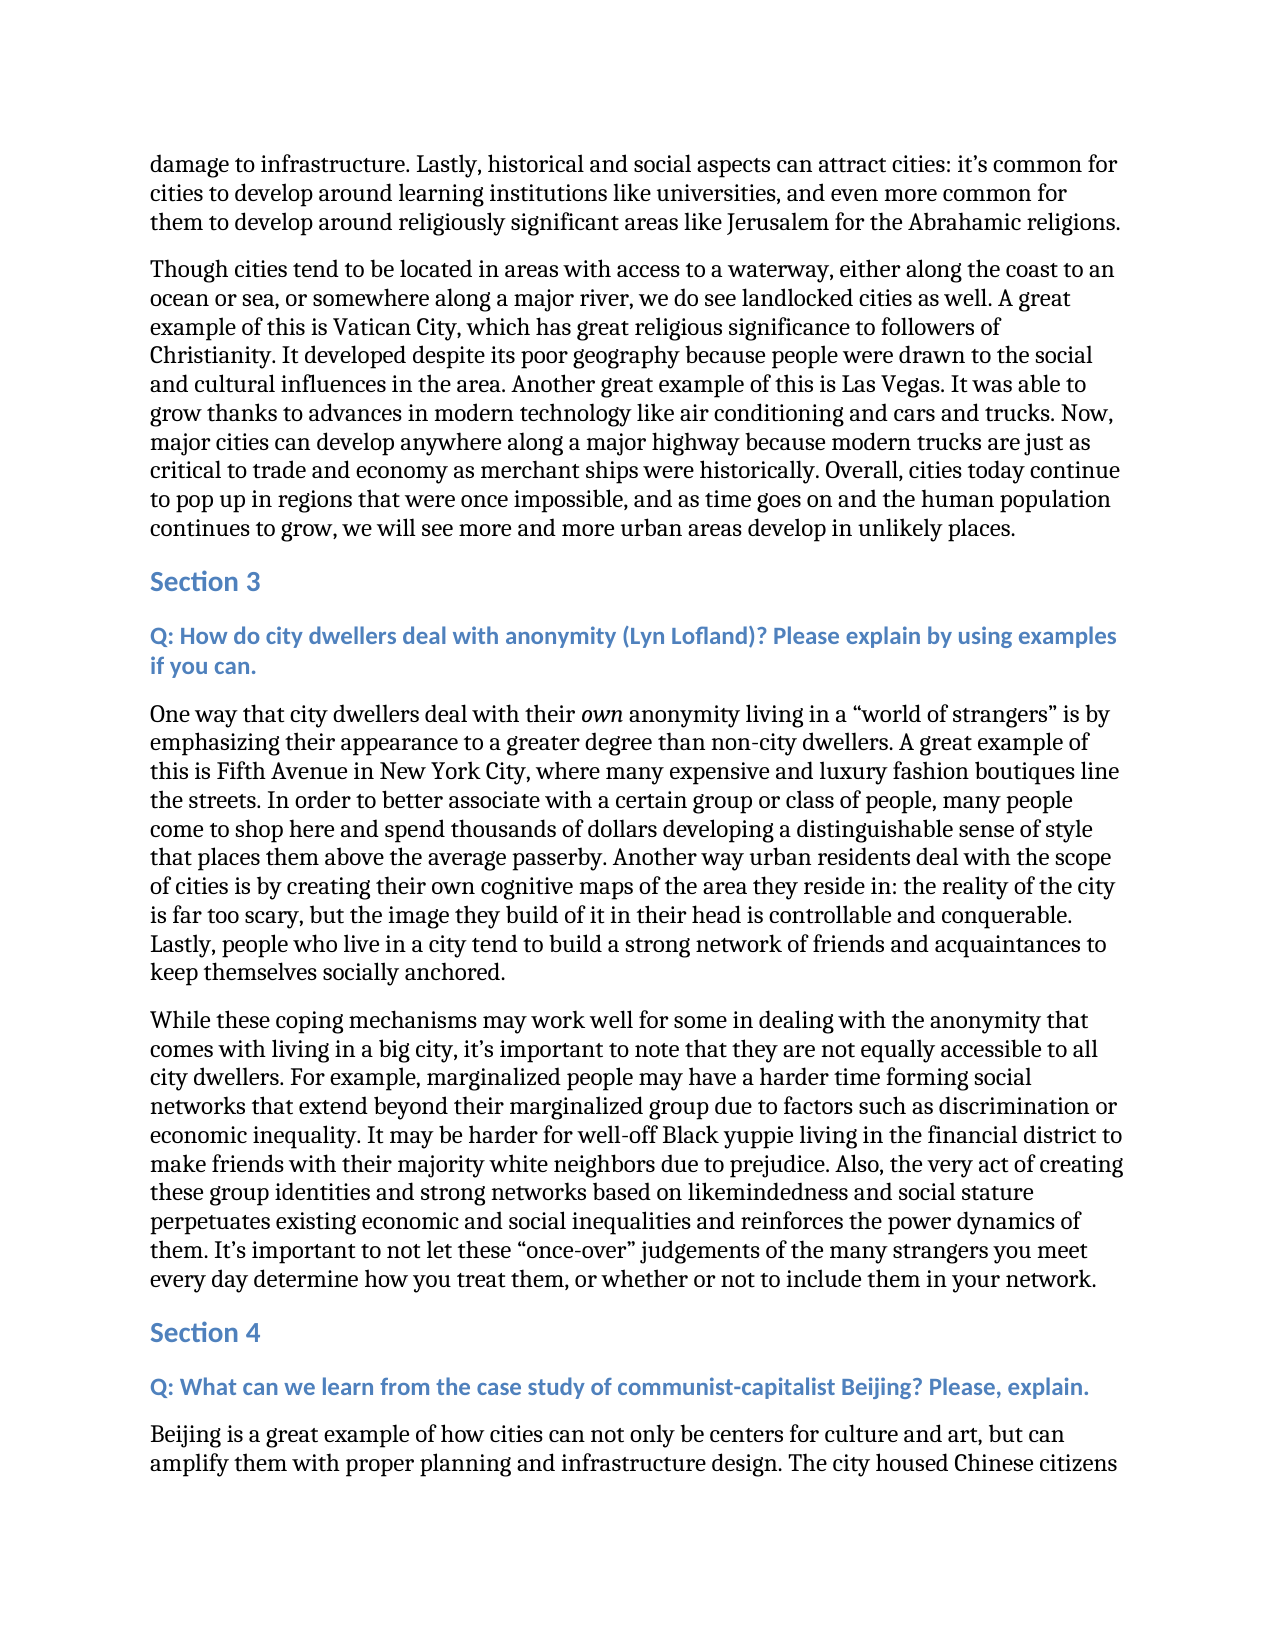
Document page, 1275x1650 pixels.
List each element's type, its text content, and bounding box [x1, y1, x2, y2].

text While these coping mechanisms may work well for some in dealing with the anonymity that comes with living in a big city, it’s important to note that they are not equally accessible to all city dwellers. For example, marginalized people may have a harder time forming social networks that extend beyond their marginalized group due to factors such as discrimination or economic inequality. It may be harder for well-off Black yuppie living in the financial district to make friends with their majority white neighbors due to prejudice. Also, the very act of creating these group identities and strong networks based on likemindedness and social stature perpetuates existing economic and social inequalities and reinforces the power dynamics of them. It’s important to not let these “once-over” judgements of the many strangers you meet every day determine how you treat them, or whether or not to include them in your network. [150, 1006, 1125, 1293]
text One way that city dwellers deal with their own anonymity living in a “world of strangers” is by emphasizing their appearance to a greater degree than non-city dwellers. A great example of this is Fifth Avenue in New York City, where many expensive and luxury fashion boutiques line the streets. In order to better associate with a certain group or class of people, many people come to shop here and spend thousands of dollars developing a distinguishable sense of style that places them above the average passerby. Another way urban residents deal with the scope of cities is by creating their own cognitive maps of the area they reside in: the reality of the city is far too scary, but the image they build of it in their head is controllable and conquerable. Lastly, people who live in a city tend to build a strong network of friends and acquaintances to keep themselves socially anchored. [150, 699, 1125, 987]
text Though cities tend to be located in areas with access to a waterway, either along the coast to an ocean or sea, or somewhere along a major river, we do see landlocked cities as well. A great example of this is Vatican City, which has great religious significance to followers of Christianity. It developed despite its poor geography because people were drawn to the social and cultural influences in the area. Another great example of this is Las Vegas. It was able to grow thanks to advances in modern technology like air conditioning and cars and trucks. Now, major cities can develop anywhere along a major highway because modern trucks are just as critical to trade and economy as merchant ships were historically. Overall, cities today continue to pop up in regions that were once impossible, and as time goes on and the human population continues to grow, we will see more and more urban areas develop in unlikely places. [150, 255, 1125, 542]
subtitle Section 4 [150, 1314, 1125, 1350]
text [150, 1420, 1125, 1477]
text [150, 150, 1125, 236]
subtitle Q: What can we learn from the case study of communist-capitalist Beijing? Please, explain. [150, 1371, 1125, 1401]
subtitle Q: How do city dwellers deal with anonymity (Lyn Lofland)? Please explain by using examples if you can. [150, 620, 1125, 681]
subtitle Section 3 [150, 563, 1125, 599]
